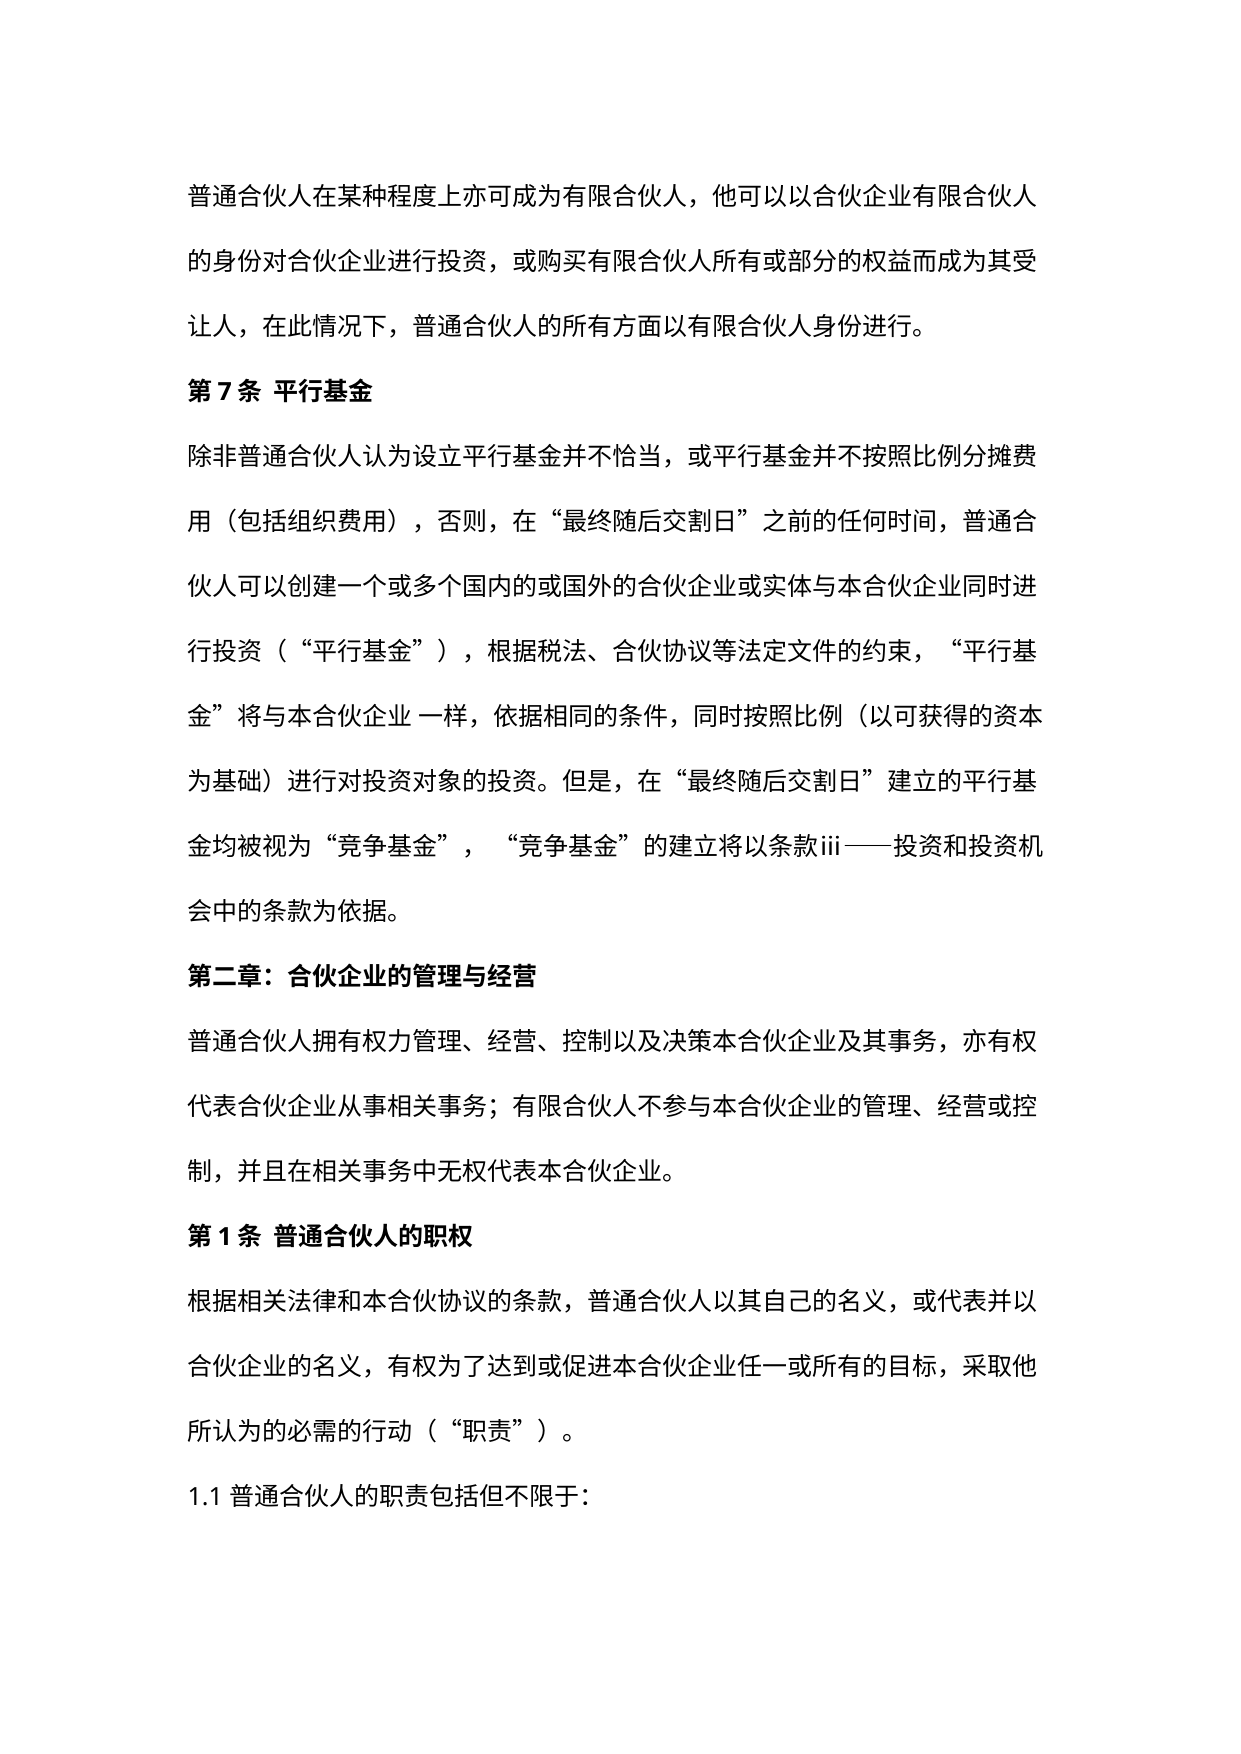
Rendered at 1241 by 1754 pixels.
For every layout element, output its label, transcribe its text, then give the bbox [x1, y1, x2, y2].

text 普通合伙人拥有权力管理、经营、控制以及决策本合伙企业及其事务，亦有权代表合伙企业从事相关事务；有限合伙人不参与本合伙企业的管理、经营或控制，并且在相关事务中无权代表本合伙企业。 [187, 1007, 1053, 1202]
text 第7条 平行基金 [187, 357, 1053, 422]
text 普通合伙人在某种程度上亦可成为有限合伙人，他可以以合伙企业有限合伙人的身份对合伙企业进行投资，或购买有限合伙人所有或部分的权益而成为其受让人，在此情况下，普通合伙人的所有方面以有限合伙人身份进行。 [187, 162, 1053, 357]
text 根据相关法律和本合伙协议的条款，普通合伙人以其自己的名义，或代表并以合伙企业的名义，有权为了达到或促进本合伙企业任一或所有的目标，采取他所认为的必需的行动（“职责”）。 [187, 1267, 1053, 1462]
text 除非普通合伙人认为设立平行基金并不恰当，或平行基金并不按照比例分摊费用（包括组织费用），否则，在“最终随后交割日”之前的任何时间，普通合伙人可以创建一个或多个国内的或国外的合伙企业或实体与本合伙企业同时进行投资（“平行基金”），根据税法、合伙协议等法定文件的约束，“平行基金”将与本合伙企业 一样，依据相同的条件，同时按照比例（以可获得的资本为基础）进行对投资对象的投资。但是，在“最终随后交割日”建立的平行基金均被视为“竞争基金”， “竞争基金”的建立将以条款ⅲ——投资和投资机会中的条款为依据。 [187, 422, 1053, 942]
text 第1条 普通合伙人的职权 [187, 1202, 1053, 1267]
text 1.1 普通合伙人的职责包括但不限于： [187, 1462, 1053, 1527]
subtitle 第二章：合伙企业的管理与经营 [187, 942, 1053, 1007]
